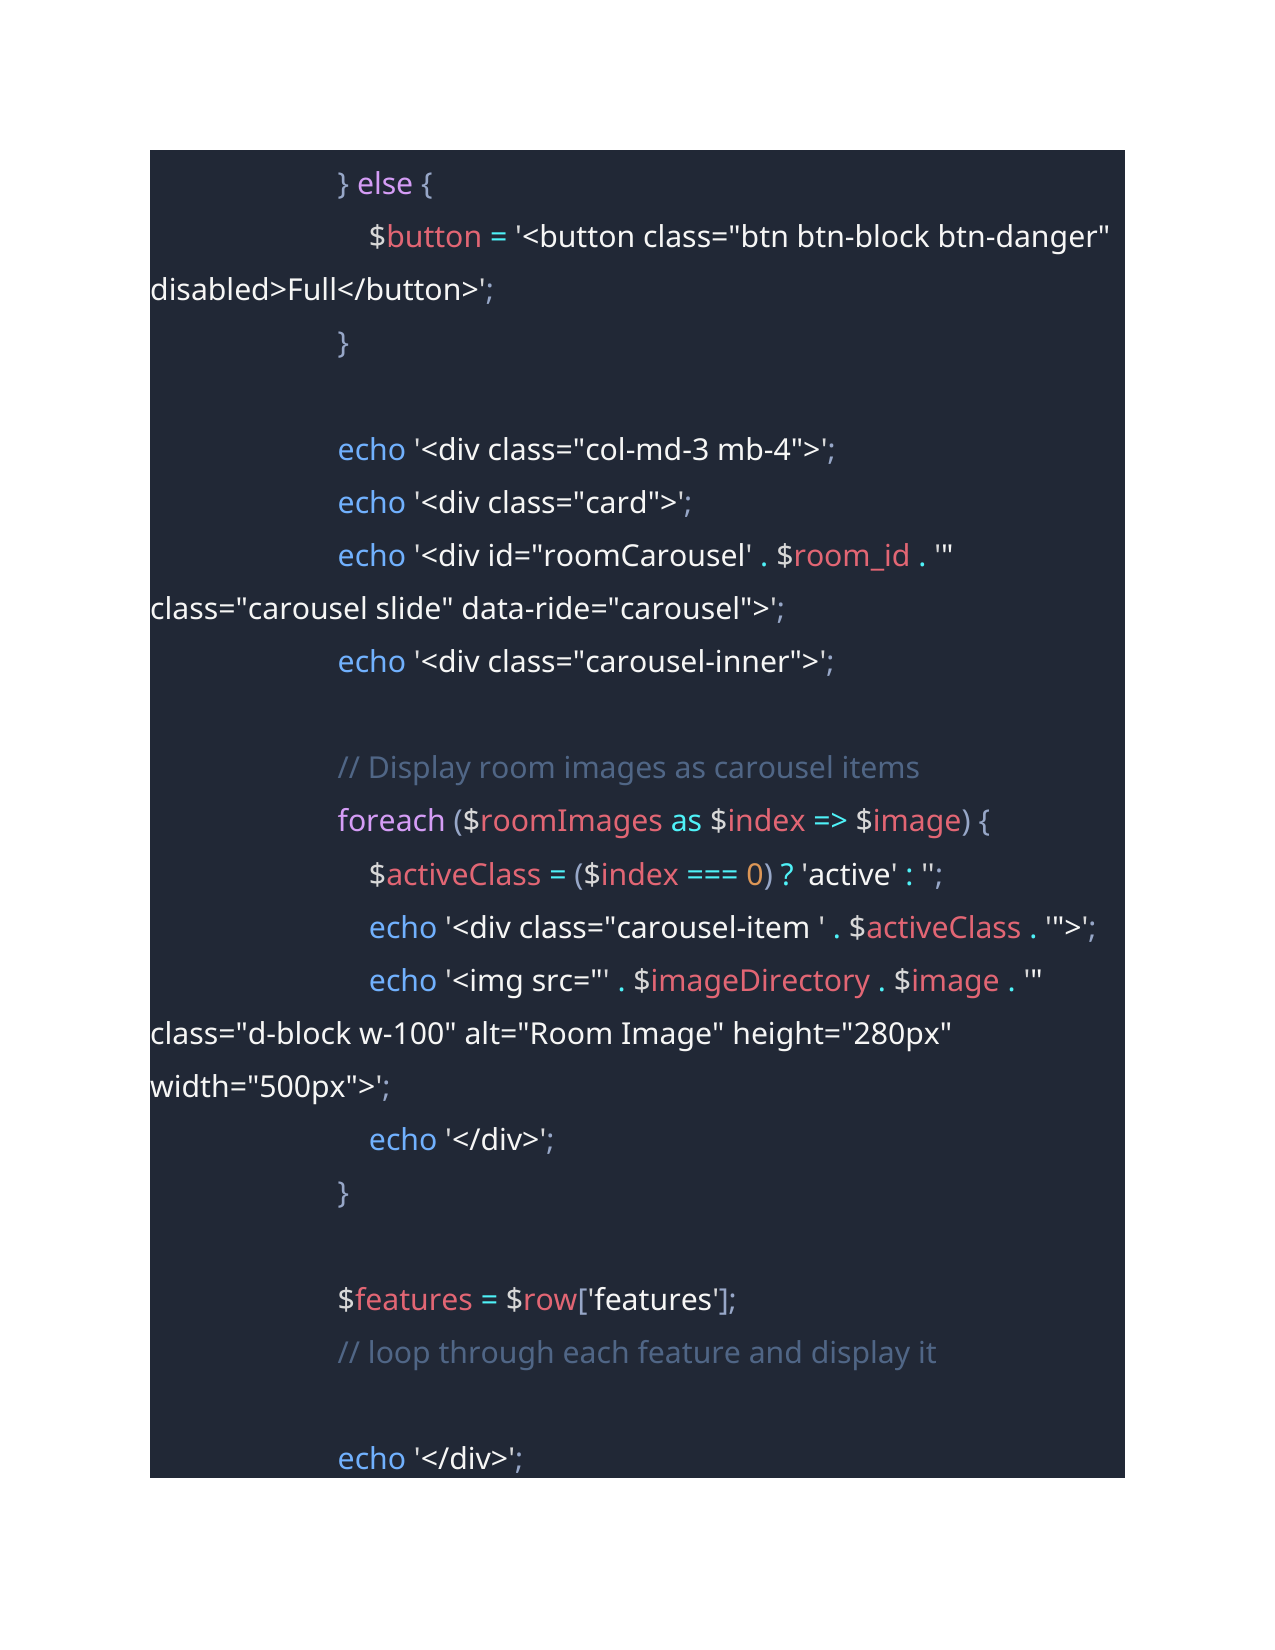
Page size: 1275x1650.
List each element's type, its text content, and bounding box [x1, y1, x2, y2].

text echo '<div class="card">'; [150, 469, 1125, 522]
text echo '<div class="carousel-item ' . $activeClass . '">'; [150, 894, 1125, 947]
text // loop through each feature and display it [150, 1319, 1125, 1372]
text echo '</div>'; [150, 1425, 1125, 1478]
text echo '</div>'; [150, 1106, 1125, 1159]
text $features = $row['features']; [150, 1266, 1125, 1319]
text } else { [150, 150, 1125, 203]
text $activeClass = ($index === 0) ? 'active' : ''; [150, 841, 1125, 894]
text } [150, 1159, 1125, 1212]
text echo '<img src="' . $imageDirectory . $image . '" class="d-block w-100" alt="Room Image" height="280px" width="500px">'; [150, 947, 1125, 1106]
text // Display room images as carousel items [150, 734, 1125, 787]
text echo '<div id="roomCarousel' . $room_id . '" class="carousel slide" data-ride="carousel">'; [150, 522, 1125, 628]
text $button = '<button class="btn btn-block btn-danger" disabled>Full</button>'; [150, 203, 1125, 309]
text } [150, 309, 1125, 362]
text foreach ($roomImages as $index => $image) { [150, 787, 1125, 841]
text echo '<div class="col-md-3 mb-4">'; [150, 416, 1125, 469]
text echo '<div class="carousel-inner">'; [150, 628, 1125, 681]
